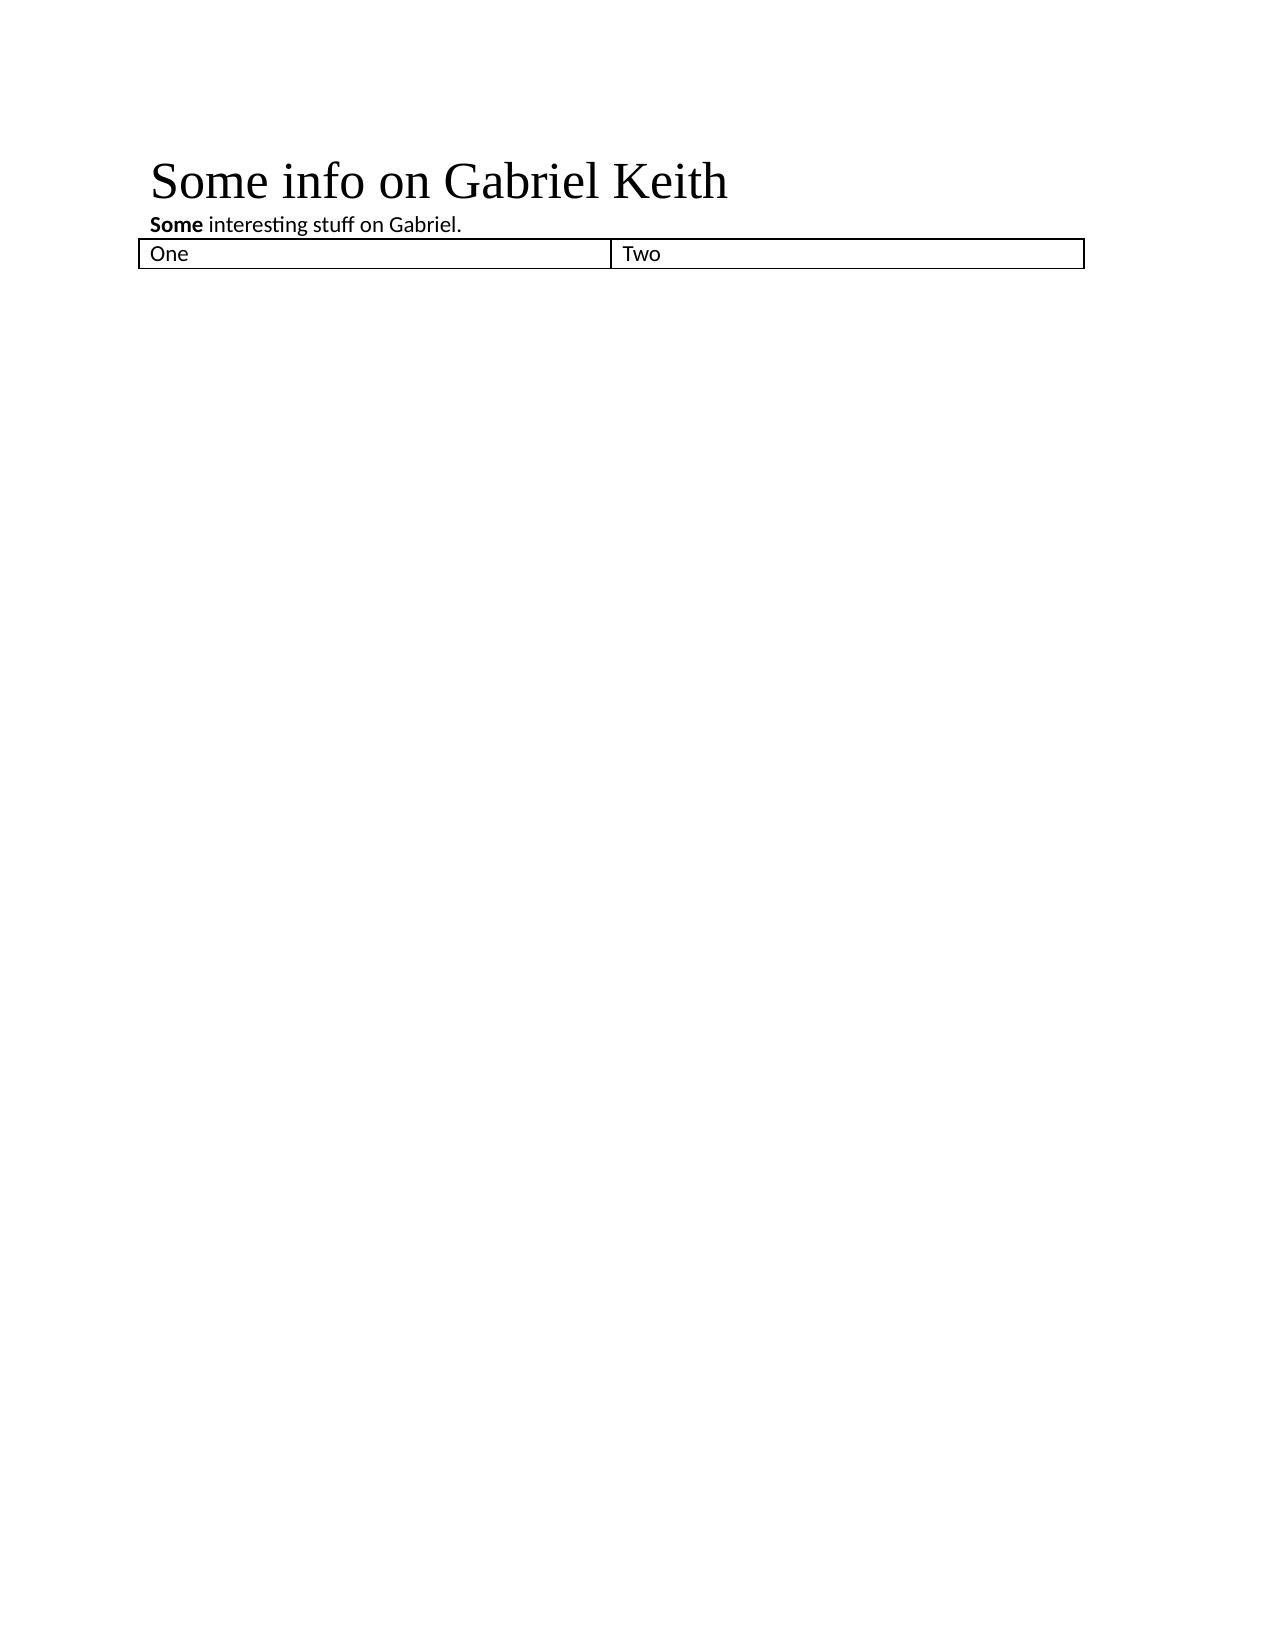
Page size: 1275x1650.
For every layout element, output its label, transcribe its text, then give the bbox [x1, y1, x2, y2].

table_header Two [612, 246, 1083, 279]
text Some interesting stuff on Gabriel. [150, 210, 1125, 244]
text Some info on Gabriel Keith [150, 150, 1125, 210]
table_header One [140, 246, 610, 279]
